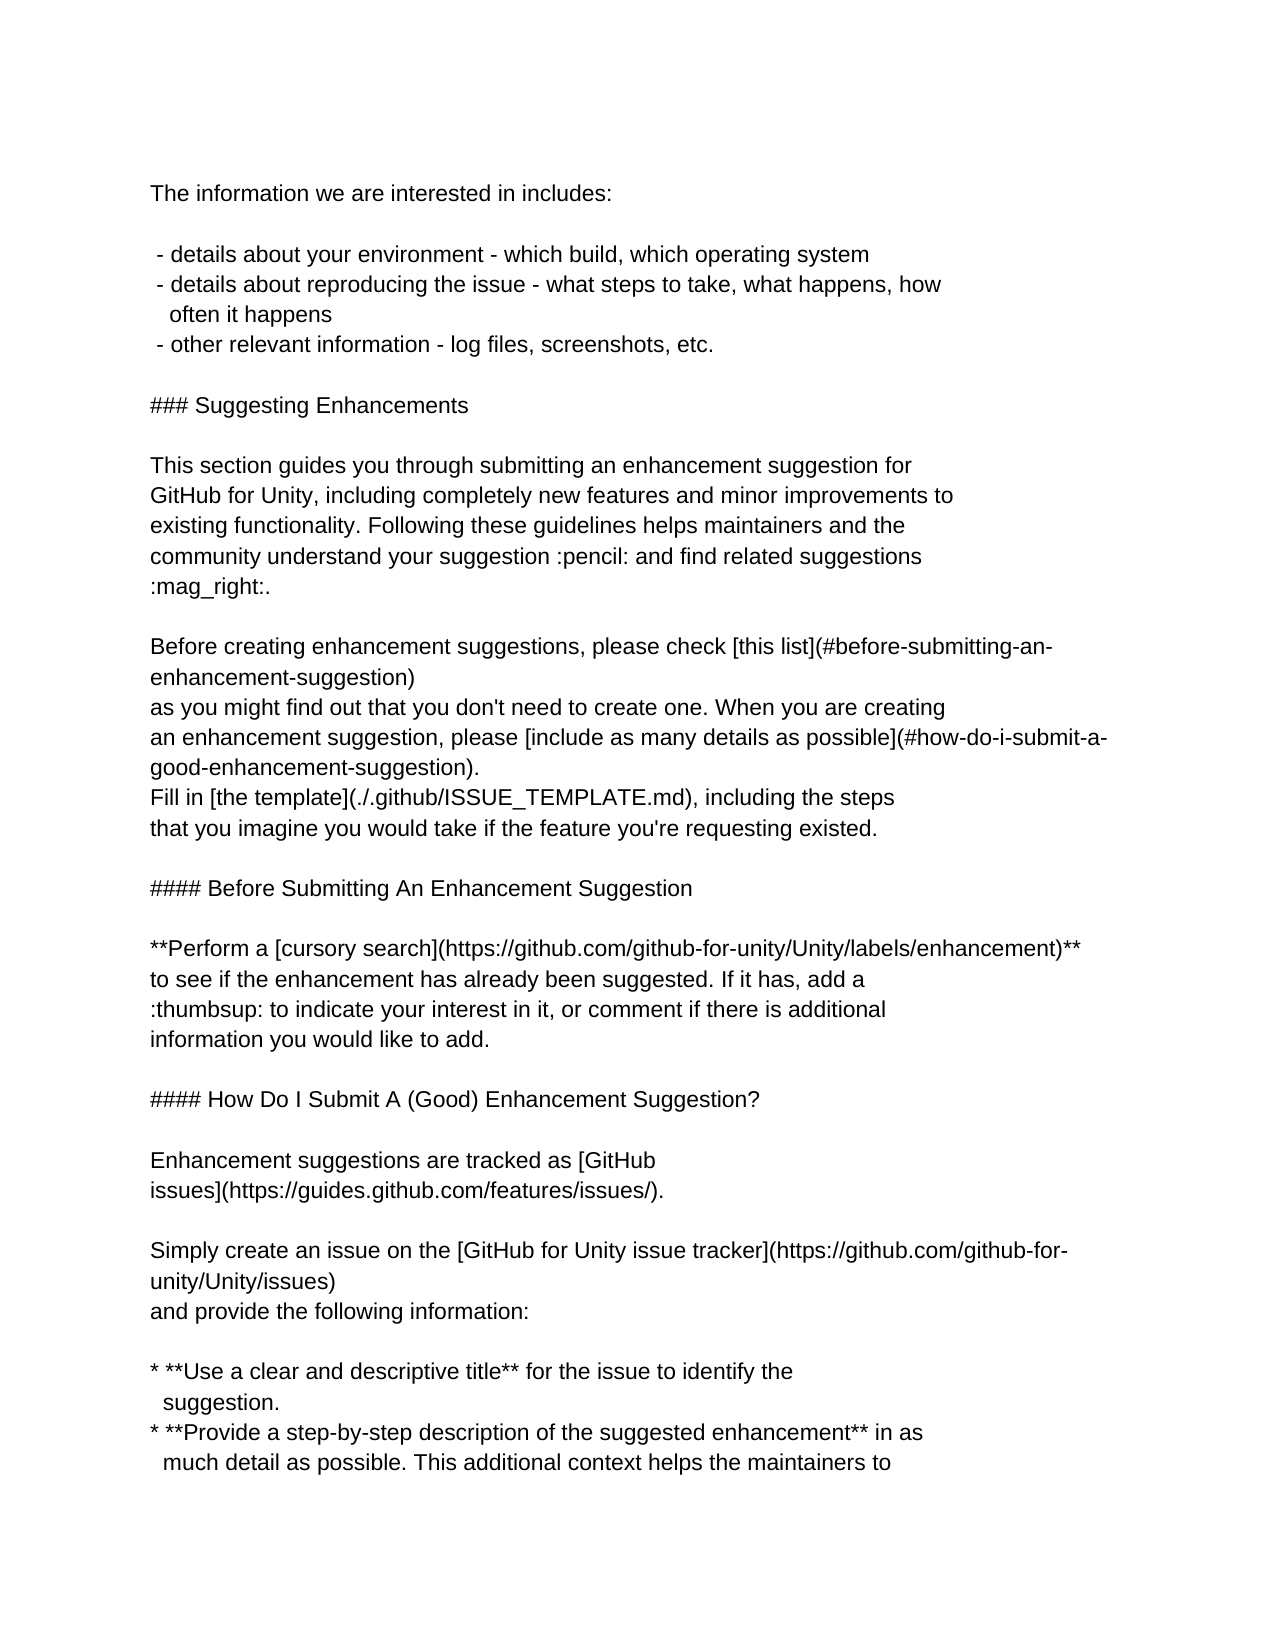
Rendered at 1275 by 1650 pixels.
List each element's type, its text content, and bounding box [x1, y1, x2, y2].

text Fill in [the template](./.github/ISSUE_TEMPLATE.md), including the steps [150, 784, 1125, 811]
text #### Before Submitting An Enhancement Suggestion [150, 875, 1125, 901]
text existing functionality. Following these guidelines helps maintainers and the [150, 512, 1125, 539]
text :thumbsup: to indicate your interest in it, or comment if there is additional [150, 996, 1125, 1022]
text * **Use a clear and descriptive title** for the issue to identify the [150, 1358, 1125, 1385]
text to see if the enhancement has already been suggested. If it has, add a [150, 966, 1125, 992]
text **Perform a [cursory search](https://github.com/github-for-unity/Unity/labels/enhancement)** [150, 935, 1125, 962]
text * **Provide a step-by-step description of the suggested enhancement** in as [150, 1419, 1125, 1445]
text and provide the following information: [150, 1298, 1125, 1324]
text as you might find out that you don't need to create one. When you are creating [150, 694, 1125, 720]
text Enhancement suggestions are tracked as [GitHub issues](https://guides.github.com/features/issues/). [150, 1147, 1125, 1203]
text - other relevant information - log files, screenshots, etc. [150, 331, 1125, 358]
text GitHub for Unity, including completely new features and minor improvements to [150, 482, 1125, 509]
text #### How Do I Submit A (Good) Enhancement Suggestion? [150, 1086, 1125, 1113]
text ### Suggesting Enhancements [150, 392, 1125, 418]
text often it happens [150, 301, 1125, 327]
text The information we are interested in includes: [150, 180, 1125, 207]
text Before creating enhancement suggestions, please check [this list](#before-submitting-an-enhancement-suggestion) [150, 633, 1125, 690]
text - details about your environment - which build, which operating system [150, 241, 1125, 267]
text This section guides you through submitting an enhancement suggestion for [150, 452, 1125, 478]
text Simply create an issue on the [GitHub for Unity issue tracker](https://github.com/github-for-unity/Unity/issues) [150, 1237, 1125, 1294]
text :mag_right:. [150, 573, 1125, 599]
text that you imagine you would take if the feature you're requesting existed. [150, 814, 1125, 841]
text information you would like to add. [150, 1026, 1125, 1052]
text suggestion. [150, 1388, 1125, 1415]
text much detail as possible. This additional context helps the maintainers to [150, 1449, 1125, 1475]
text community understand your suggestion :pencil: and find related suggestions [150, 543, 1125, 569]
text an enhancement suggestion, please [include as many details as possible](#how-do-i-submit-a-good-enhancement-suggestion). [150, 724, 1125, 781]
text - details about reproducing the issue - what steps to take, what happens, how [150, 271, 1125, 297]
